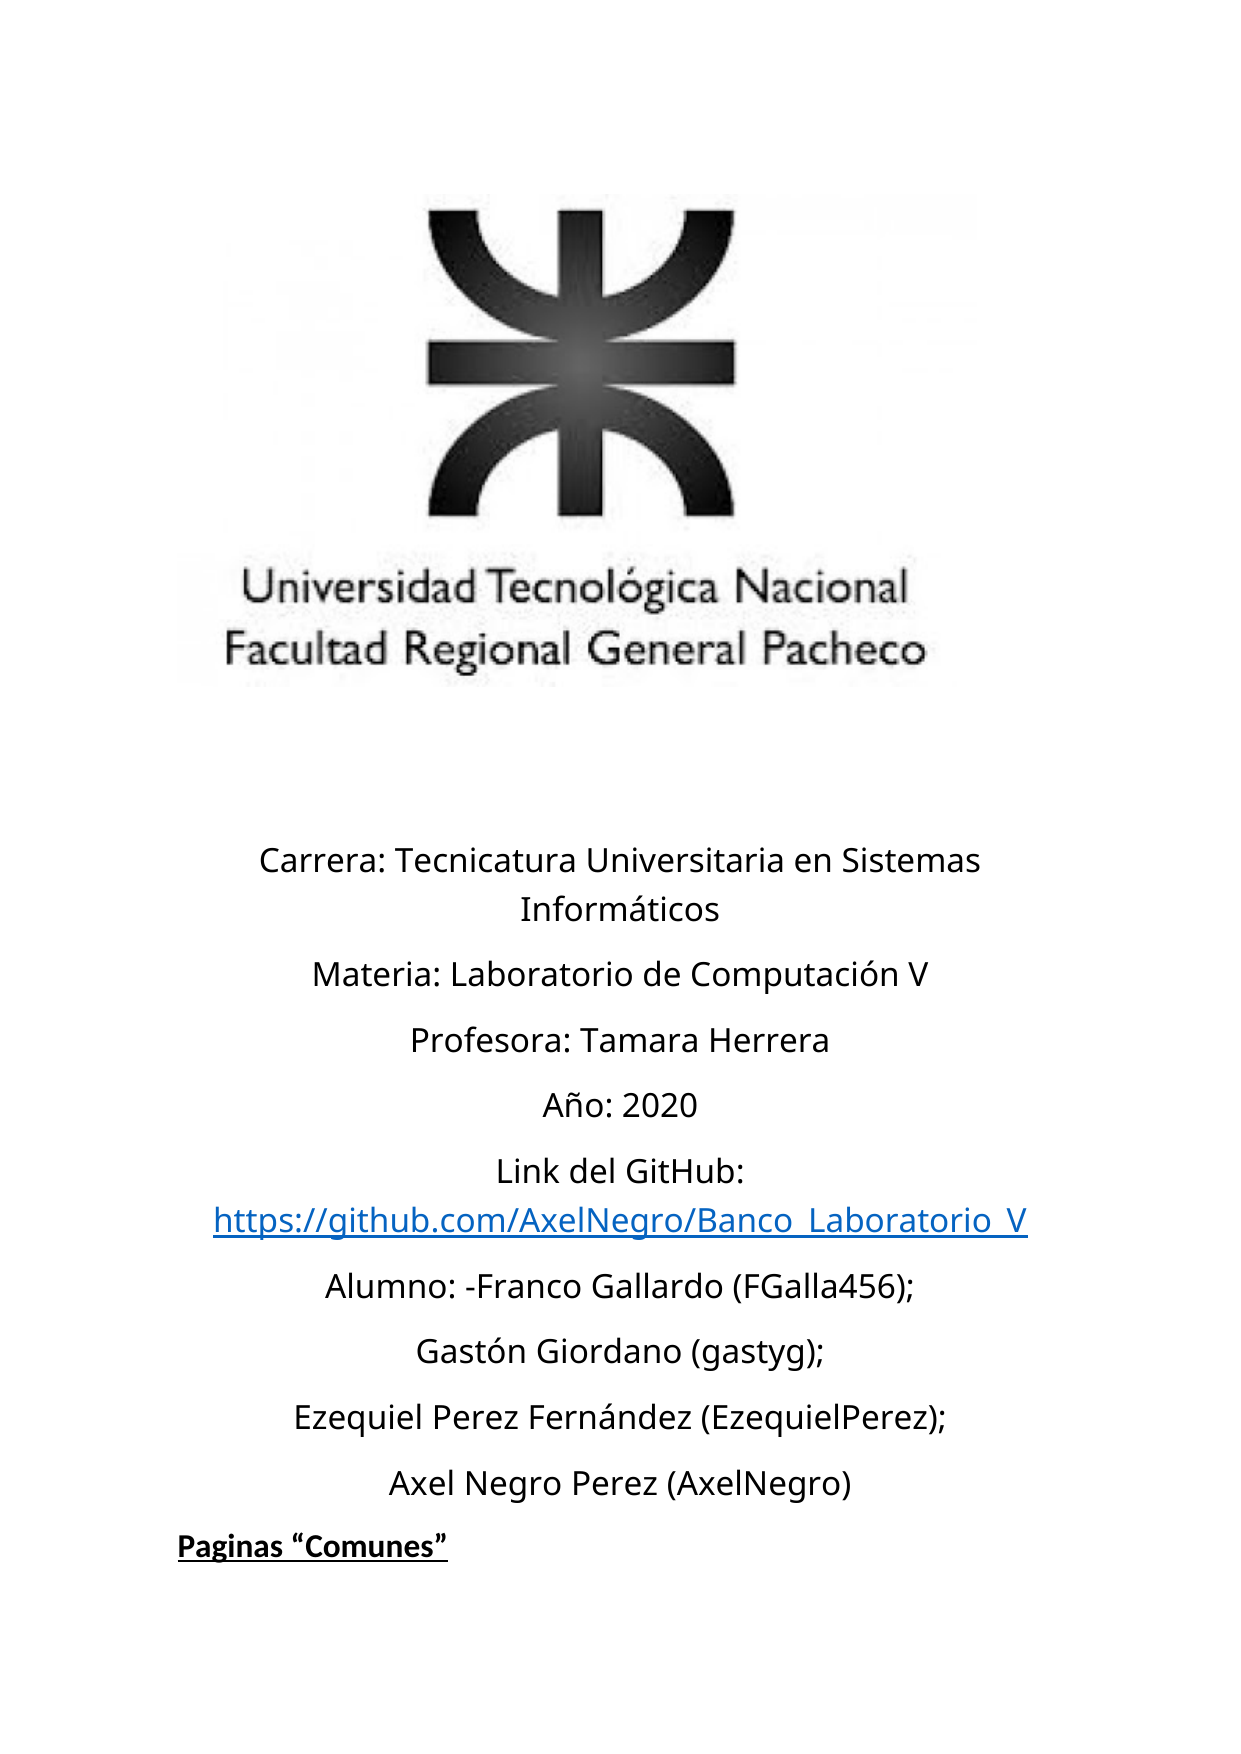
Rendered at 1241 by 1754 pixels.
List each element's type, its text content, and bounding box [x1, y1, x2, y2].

text Carrera: Tecnicatura Universitaria en Sistemas Informáticos [177, 836, 1063, 931]
text Materia: Laboratorio de Computación V [177, 951, 1063, 996]
text Link del GitHub: https://github.com/AxelNegro/Banco_Laboratorio_V [177, 1148, 1063, 1242]
picture [177, 194, 978, 687]
text Paginas “Comunes” [177, 1525, 1063, 1566]
text Gastón Giordano (gastyg); [177, 1328, 1063, 1373]
text Año: 2020 [177, 1082, 1063, 1128]
text Axel Negro Perez (AxelNegro) [177, 1459, 1063, 1505]
text Ezequiel Perez Fernández (EzequielPerez); [177, 1394, 1063, 1439]
text Alumno: -Franco Gallardo (FGalla456); [177, 1262, 1063, 1308]
text Profesora: Tamara Herrera [177, 1017, 1063, 1062]
